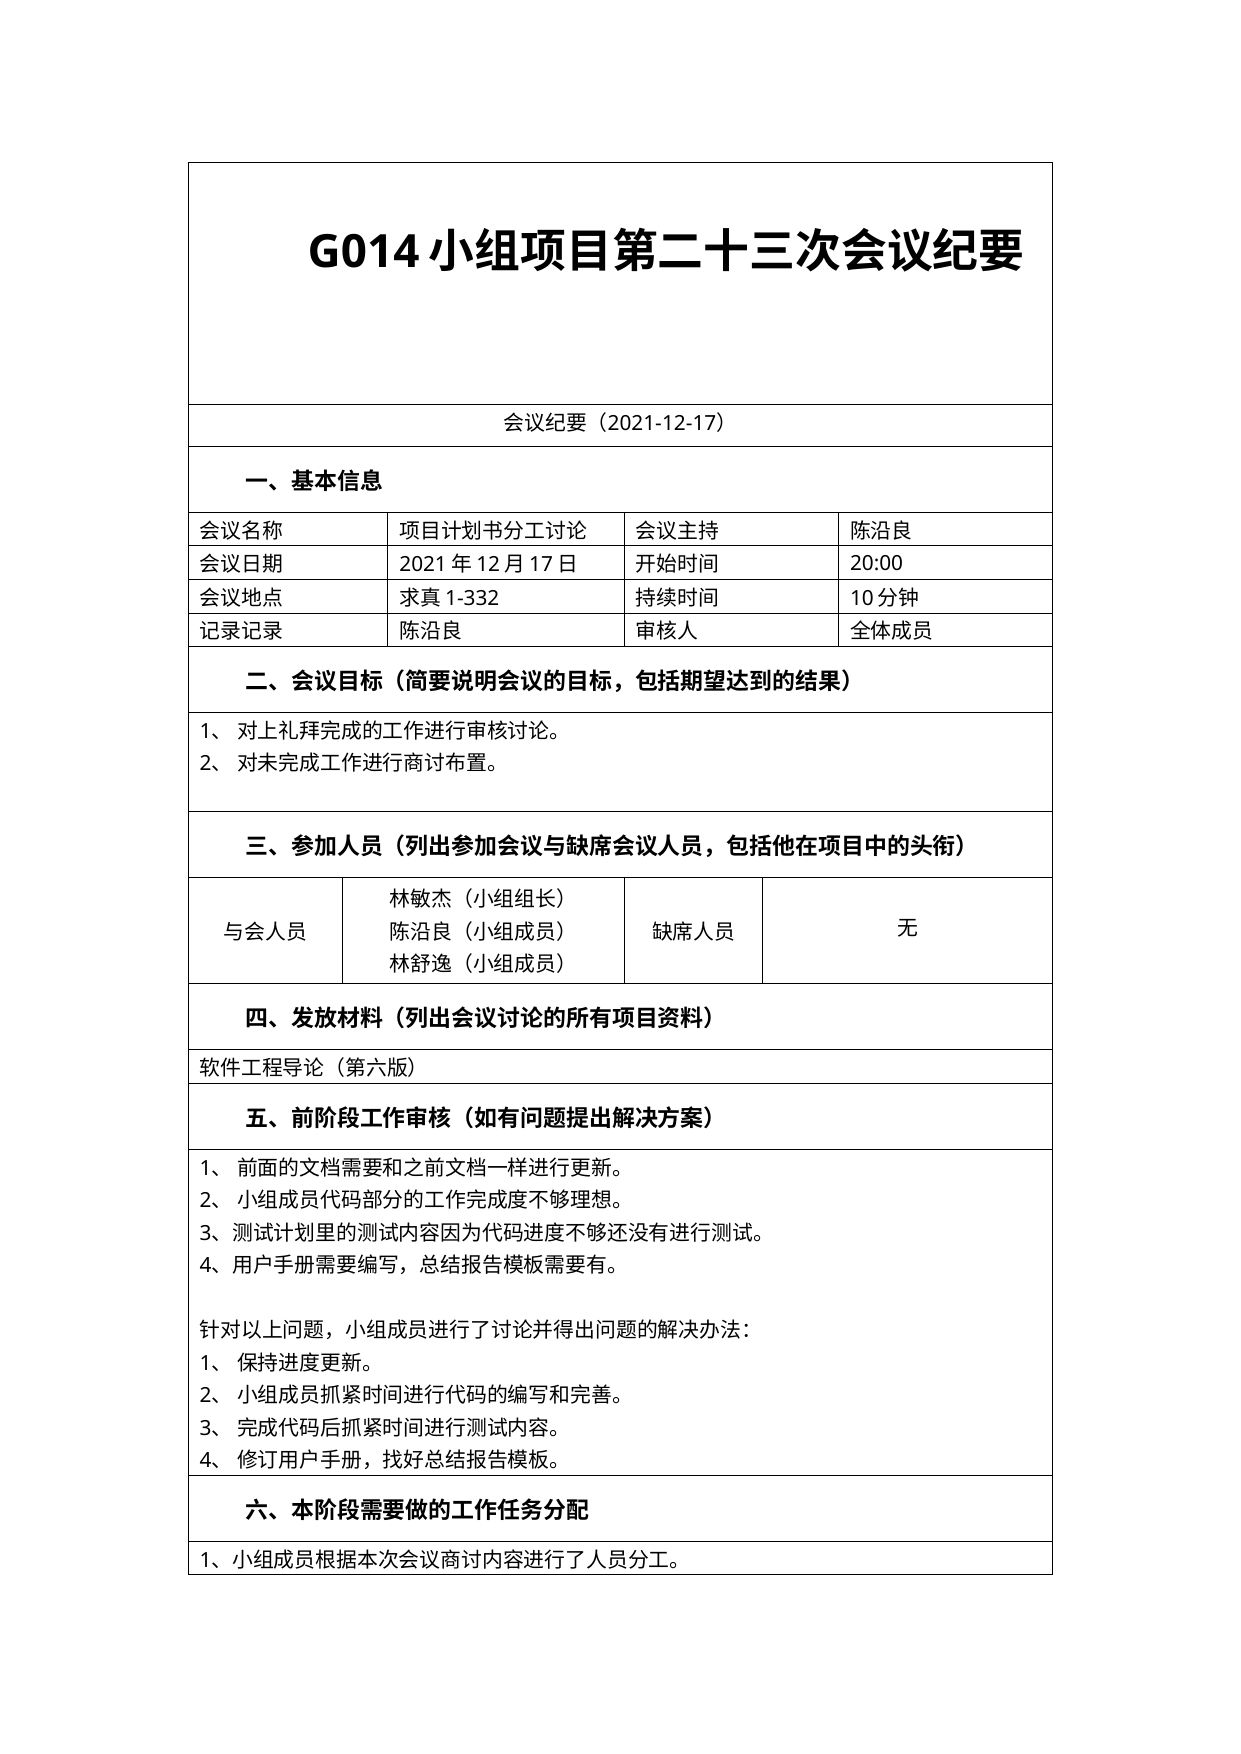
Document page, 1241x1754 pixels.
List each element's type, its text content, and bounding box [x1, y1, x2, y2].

table_cell 缺席人员 [625, 878, 762, 983]
table_cell 软件工程导论（第六版） [189, 1050, 1052, 1083]
table_cell 会议主持 [625, 513, 838, 545]
table_header G014小组项目第二十三次会议纪要 [189, 163, 1052, 404]
table_cell 会议名称 [189, 513, 387, 545]
table_cell 会议纪要（2021-12-17） [189, 405, 1052, 446]
table_cell 林敏杰（小组组长） 陈沿良（小组成员） 林舒逸（小组成员） [343, 878, 624, 983]
table_cell 前面的文档需要和之前文档一样进行更新。 小组成员代码部分的工作完成度不够理想。 3、测试计划里的测试内容因为代码进度不够还没有进行测试。 4、用户手册需要编写，总结报告模板需要有。 针对以上问题，小组成员进行了讨论并得出问题的解决办法： 保持进度更新。 小组成员抓紧时间进行代码的编写和完善。 完成代码后抓紧时间进行测试内容。 修订用户手册，找好总结报告模板。 [189, 1150, 1052, 1475]
table_cell 陈沿良 [839, 513, 1052, 545]
table_cell 审核人 [625, 614, 838, 646]
table_cell 求真1-332 [388, 580, 624, 612]
table_cell 五、前阶段工作审核（如有问题提出解决方案） [189, 1084, 1052, 1149]
table_cell 无 [763, 878, 1052, 983]
table_cell 20:00 [839, 546, 1052, 579]
table_cell 记录记录 [189, 614, 387, 646]
table_cell 项目计划书分工讨论 [388, 513, 624, 545]
table_cell 10分钟 [839, 580, 1052, 612]
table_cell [189, 1542, 1052, 1574]
table_cell 全体成员 [839, 614, 1052, 646]
table_cell 与会人员 [189, 878, 342, 983]
table_cell 开始时间 [625, 546, 838, 579]
table_cell 对上礼拜完成的工作进行审核讨论。 对未完成工作进行商讨布置。 [189, 713, 1052, 811]
table_cell 一、基本信息 [189, 447, 1052, 512]
table_cell 六、本阶段需要做的工作任务分配 [189, 1476, 1052, 1541]
table_cell 2021年12月17日 [388, 546, 624, 579]
table_cell 会议地点 [189, 580, 387, 612]
table_cell 陈沿良 [388, 614, 624, 646]
table_cell 二、会议目标（简要说明会议的目标，包括期望达到的结果） [189, 647, 1052, 712]
table_cell 四、发放材料（列出会议讨论的所有项目资料） [189, 984, 1052, 1049]
table_cell 持续时间 [625, 580, 838, 612]
table_cell 三、参加人员（列出参加会议与缺席会议人员，包括他在项目中的头衔） [189, 812, 1052, 877]
table_cell 会议日期 [189, 546, 387, 579]
